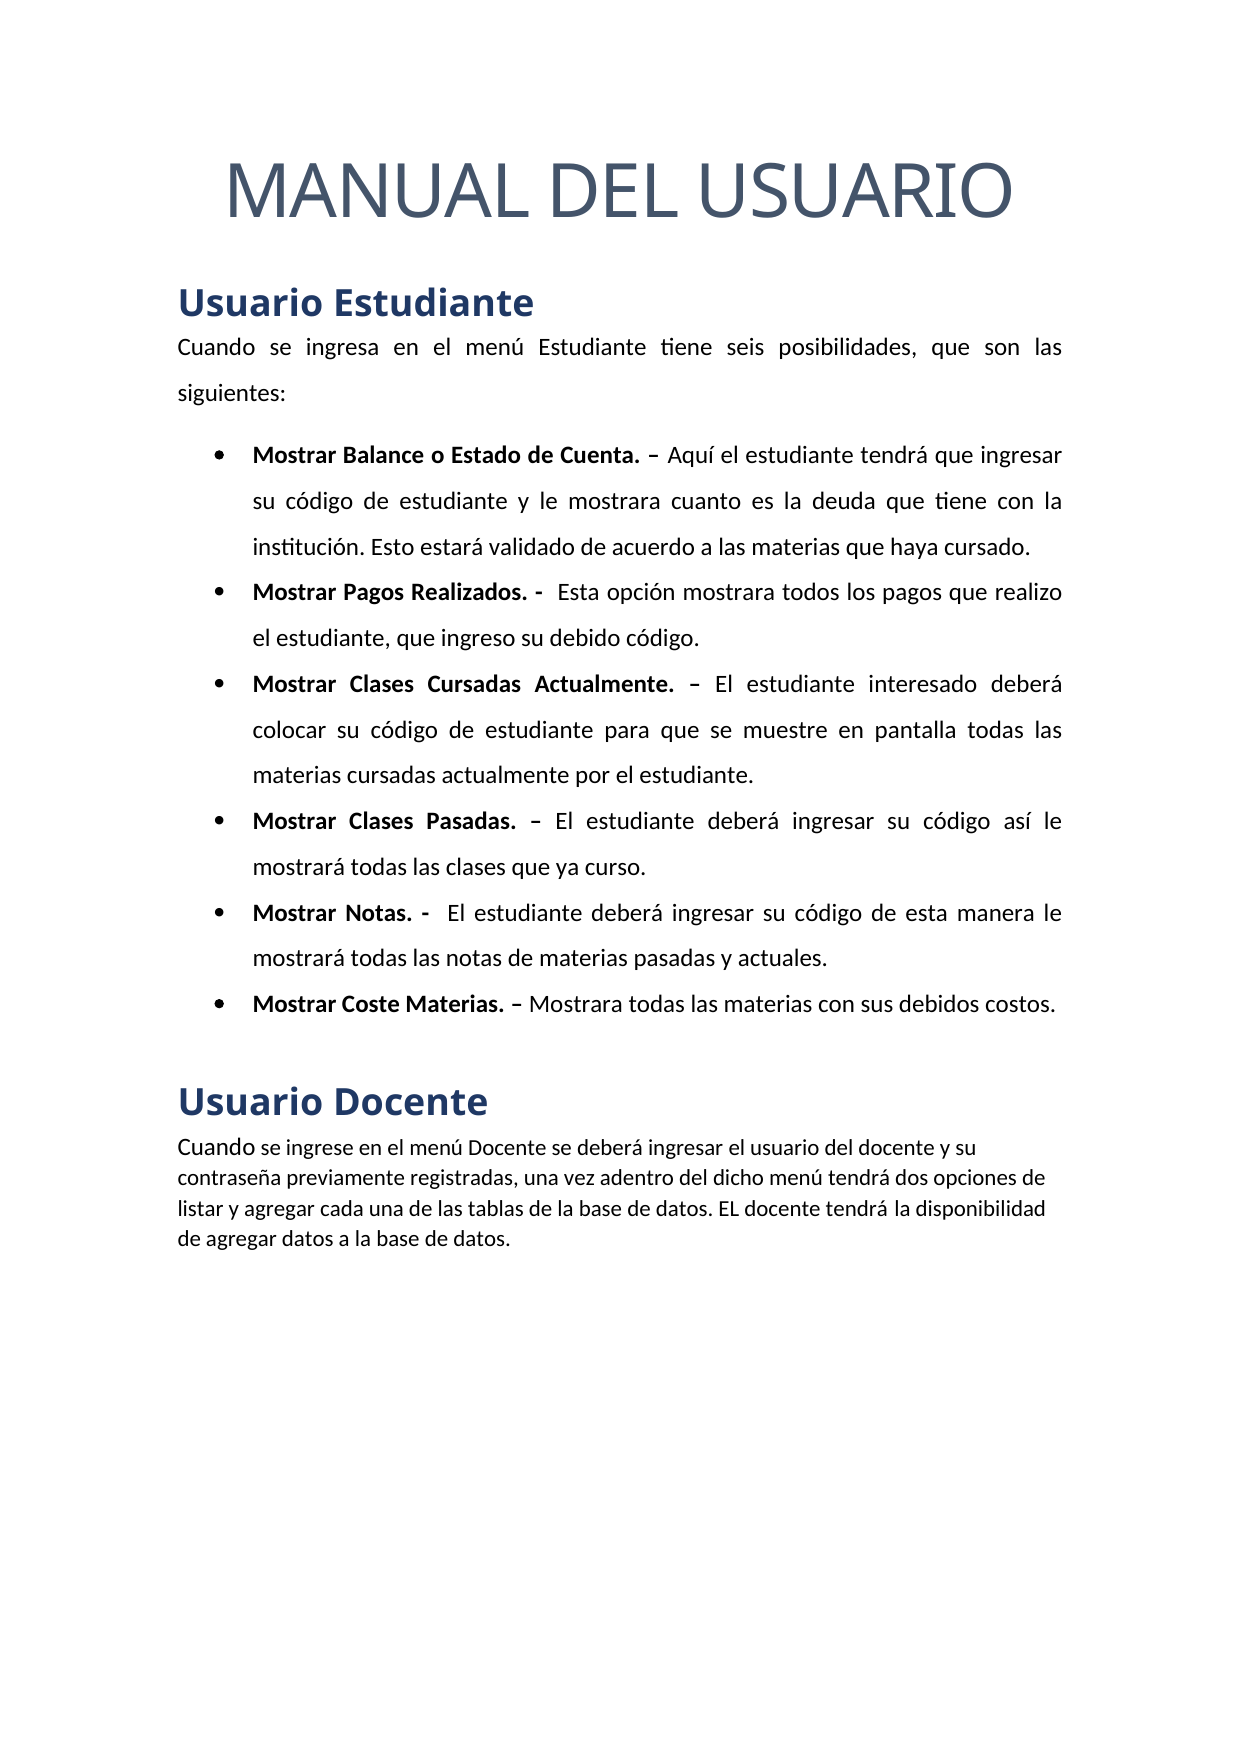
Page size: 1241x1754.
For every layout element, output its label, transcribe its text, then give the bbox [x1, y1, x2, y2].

list Mostrar Balance o Estado de Cuenta. – Aquí el estudiante tendrá que ingresar su código de estudiante y le mostrara cuanto es la deuda que tiene con la institución. Esto estará validado de acuerdo a las materias que haya cursado. [215, 439, 1063, 561]
text Cuando se ingrese en el menú Docente se deberá ingresar el usuario del docente y su contraseña previamente registradas, una vez adentro del dicho menú tendrá dos opciones de listar y agregar cada una de las tablas de la base de datos. EL docente tendrá la disponibilidad de agregar datos a la base de datos. [177, 1131, 1063, 1252]
list Mostrar Clases Cursadas Actualmente. – El estudiante interesado deberá colocar su código de estudiante para que se muestre en pantalla todas las materias cursadas actualmente por el estudiante. [215, 668, 1063, 790]
list Mostrar Notas. - El estudiante deberá ingresar su código de esta manera le mostrará todas las notas de materias pasadas y actuales. [215, 897, 1063, 973]
list Mostrar Pagos Realizados. - Esta opción mostrara todos los pagos que realizo el estudiante, que ingreso su debido código. [215, 577, 1063, 653]
list Mostrar Coste Materias. – Mostrara todas las materias con sus debidos costos. [215, 988, 1063, 1019]
title Manual del Usuario [177, 148, 1063, 234]
text Cuando se ingresa en el menú Estudiante tiene seis posibilidades, que son las siguientes: [177, 331, 1063, 407]
list Mostrar Clases Pasadas. – El estudiante deberá ingresar su código así le mostrará todas las clases que ya curso. [215, 805, 1063, 881]
subtitle Usuario Docente [177, 1076, 1063, 1127]
subtitle Usuario Estudiante [177, 276, 1063, 327]
